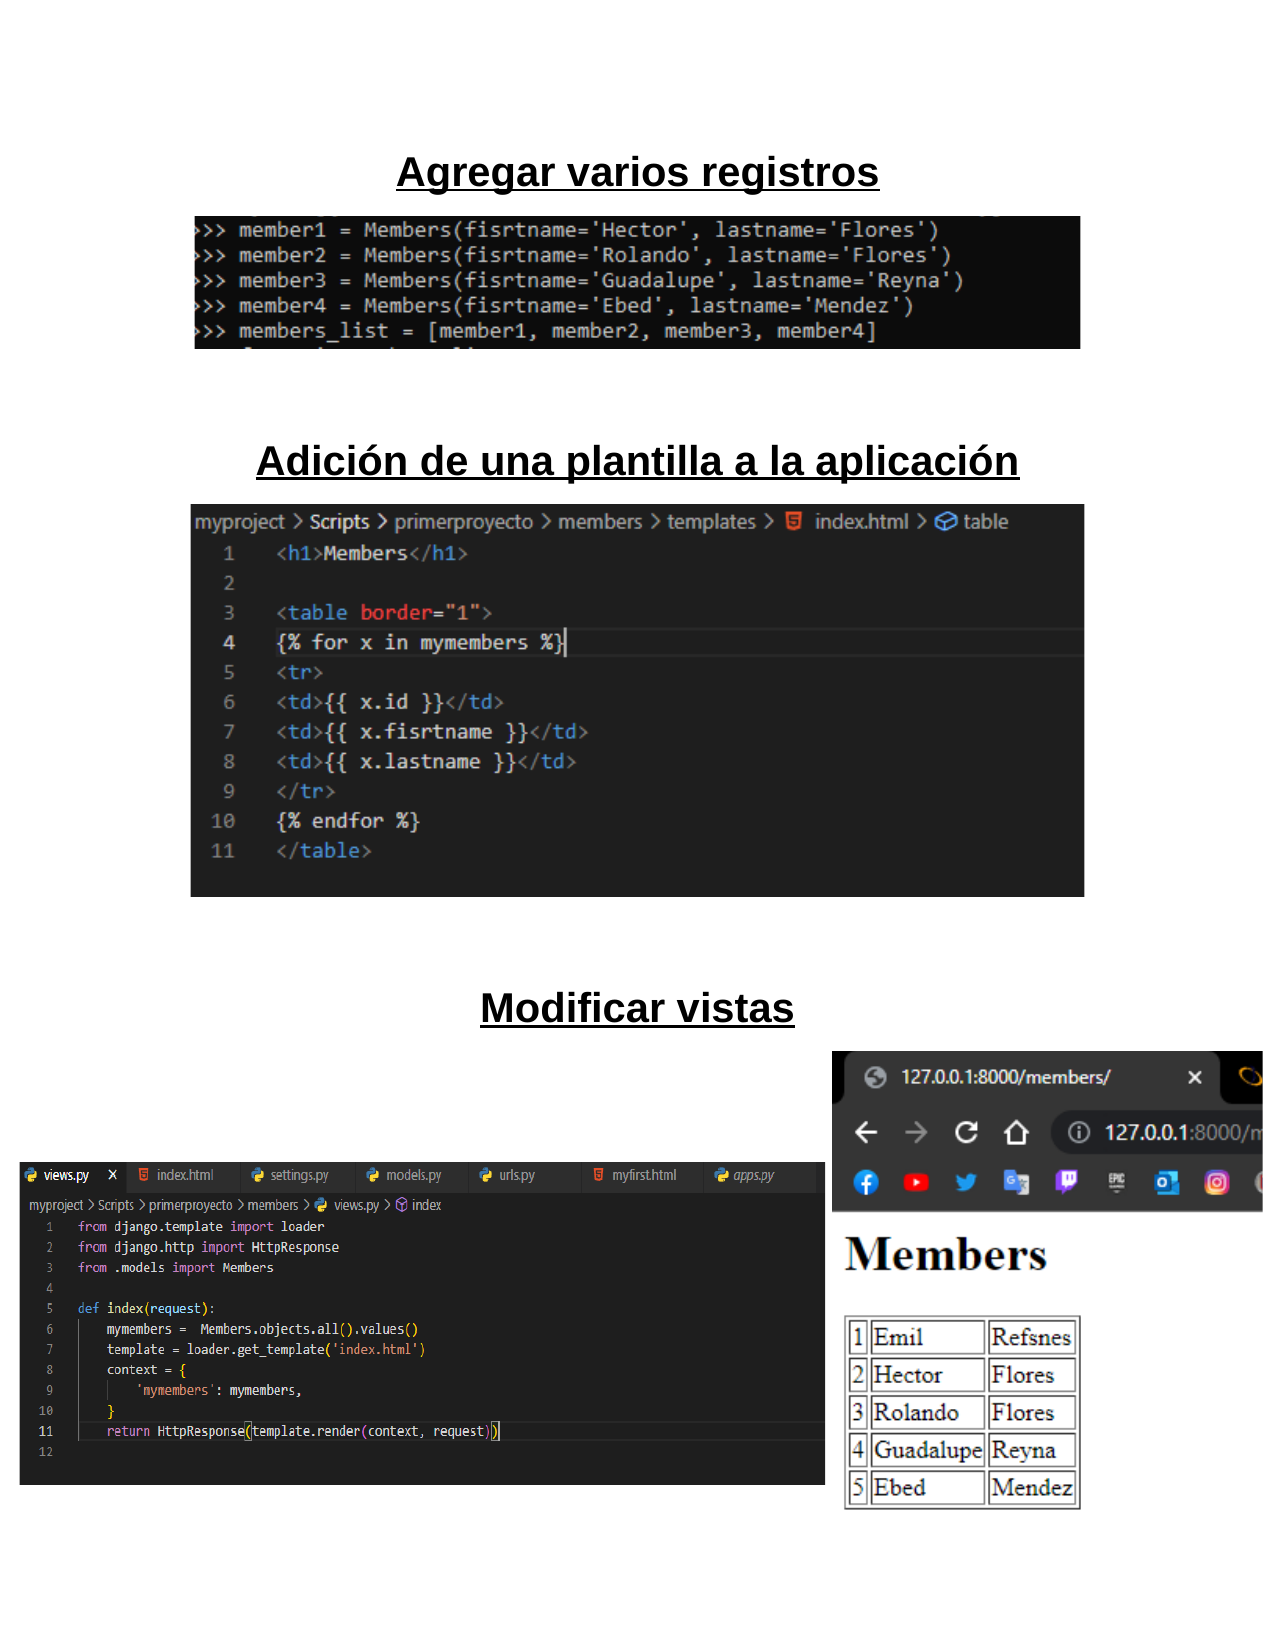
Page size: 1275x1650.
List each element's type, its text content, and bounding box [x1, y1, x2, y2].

text Modificar vistas [177, 984, 1098, 1032]
text Agregar varios registros [177, 148, 1098, 196]
picture [832, 1051, 1263, 1650]
picture [18, 1162, 826, 1484]
picture [194, 216, 1081, 349]
picture [190, 504, 1085, 897]
text Adición de una plantilla a la aplicación [177, 436, 1098, 484]
